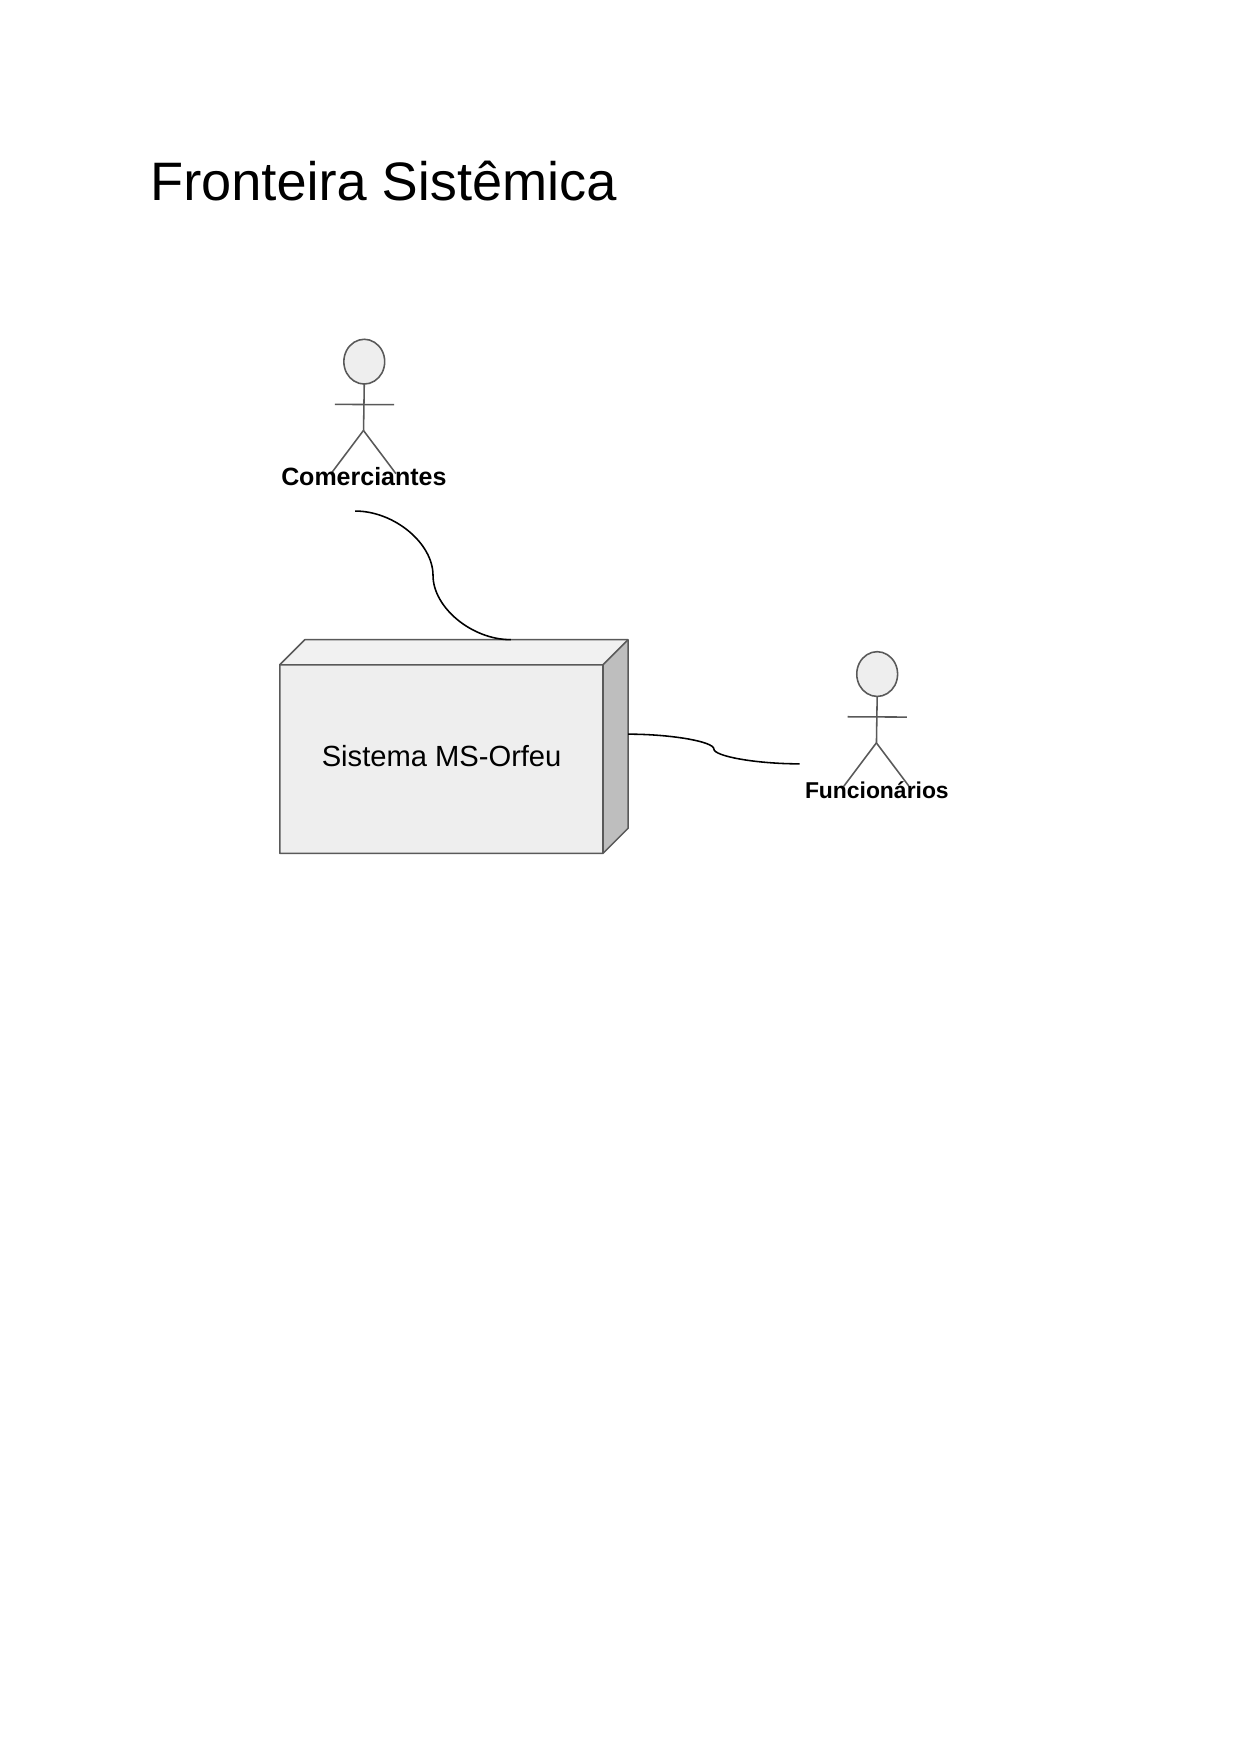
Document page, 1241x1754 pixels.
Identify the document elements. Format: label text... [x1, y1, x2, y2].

title Fronteira Sistêmica [150, 150, 1090, 212]
